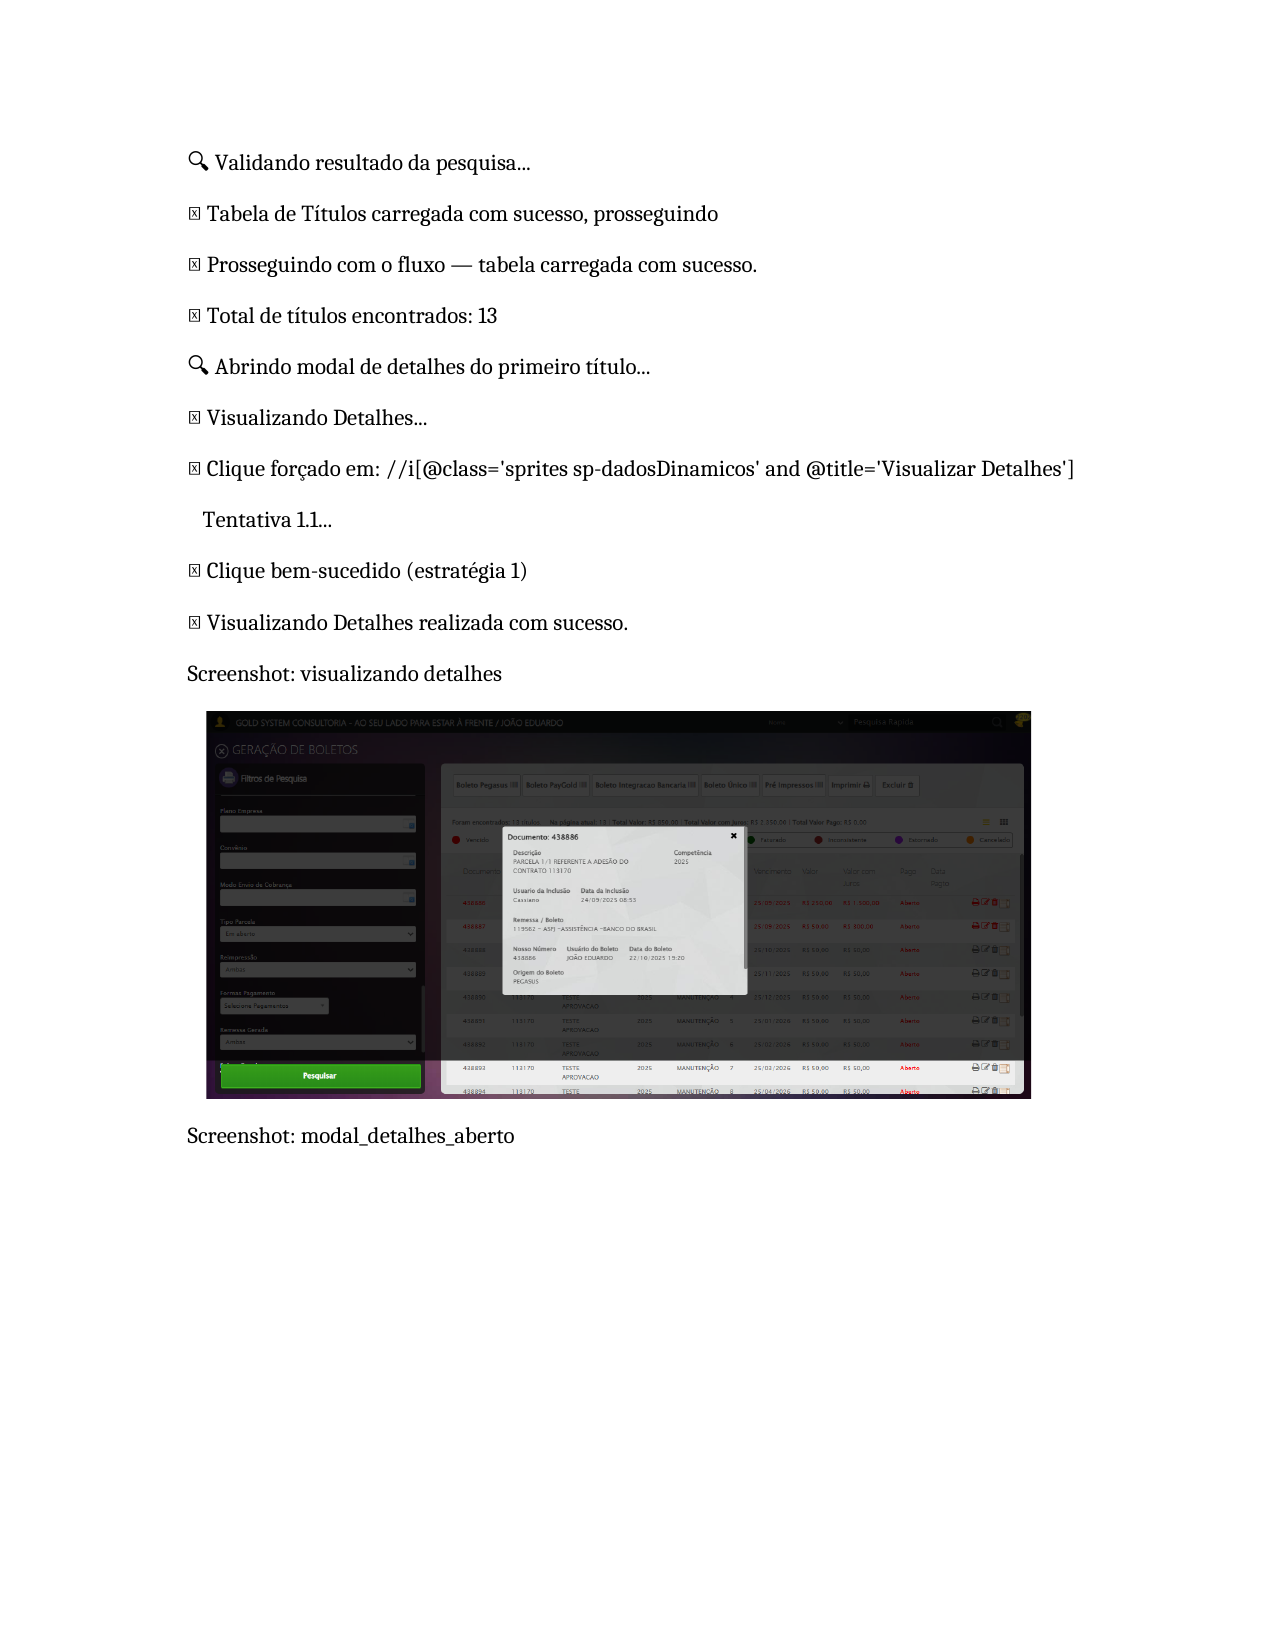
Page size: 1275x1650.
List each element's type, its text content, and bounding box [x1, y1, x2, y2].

text 🎯 Clique forçado em: //i[@class='sprites sp-dadosDinamicos' and @title='Visualizar Detalhes'] [187, 456, 1087, 483]
picture [206, 711, 1032, 1099]
text 🔍 Abrindo modal de detalhes do primeiro título... [187, 354, 1087, 381]
text 📄 Total de títulos encontrados: 13 [187, 303, 1087, 329]
text Screenshot: visualizando detalhes [187, 660, 1087, 687]
text ✅ Visualizando Detalhes realizada com sucesso. [187, 609, 1087, 636]
text 🔍 Validando resultado da pesquisa... [187, 150, 1087, 176]
text ✅ Tabela de Títulos carregada com sucesso, prosseguindo [187, 201, 1087, 227]
text Tentativa 1.1... [187, 507, 1087, 534]
text 🔄 Visualizando Detalhes... [187, 405, 1087, 432]
text Screenshot: modal_detalhes_aberto [187, 1123, 1087, 1149]
text ✅ Clique bem-sucedido (estratégia 1) [187, 558, 1087, 585]
text ✅ Prosseguindo com o fluxo — tabela carregada com sucesso. [187, 252, 1087, 278]
